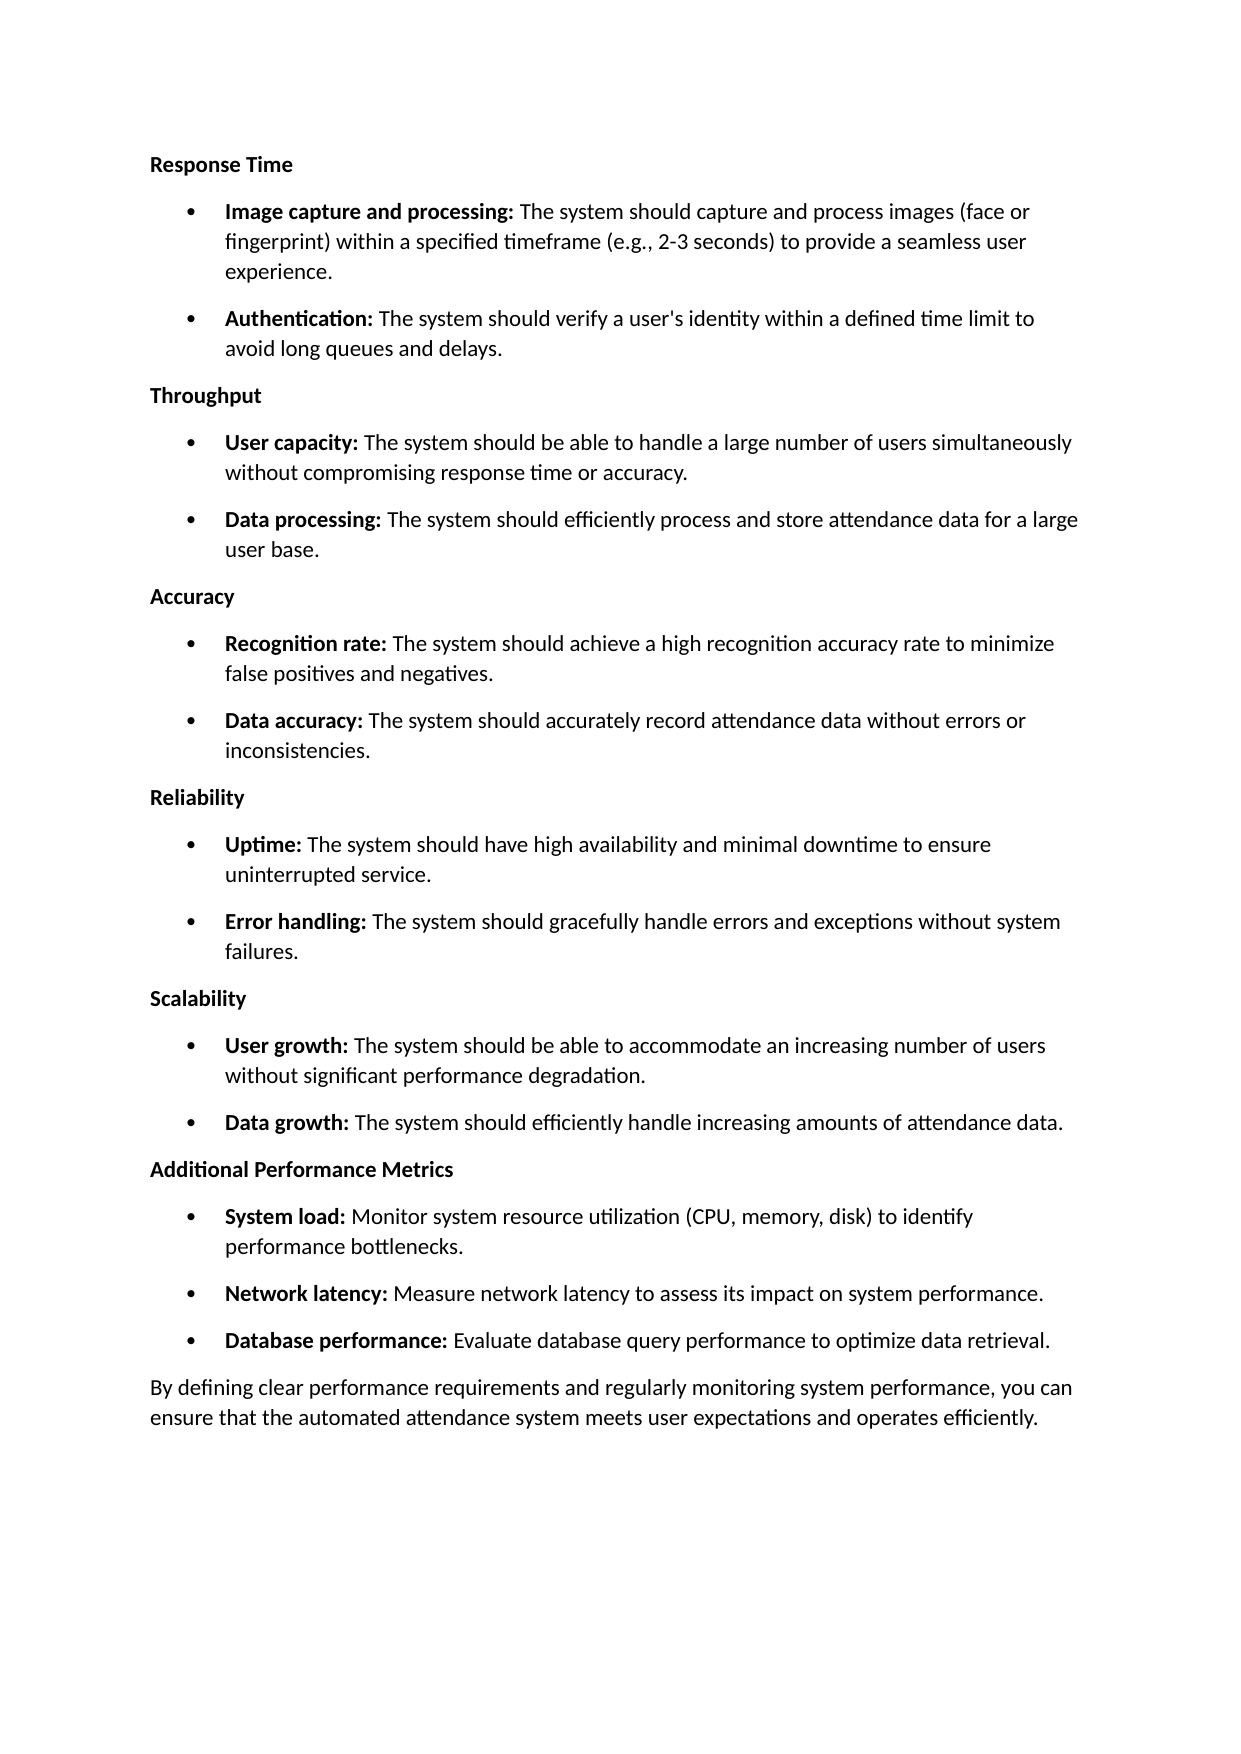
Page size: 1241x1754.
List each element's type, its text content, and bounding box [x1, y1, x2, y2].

list Uptime: The system should have high availability and minimal downtime to ensure uninterrupted service. [187, 830, 1090, 888]
text Scalability [150, 984, 1090, 1012]
list Database performance: Evaluate database query performance to optimize data retrieval. [187, 1326, 1090, 1354]
list System load: Monitor system resource utilization (CPU, memory, disk) to identify performance bottlenecks. [187, 1202, 1090, 1260]
list Network latency: Measure network latency to assess its impact on system performance. [187, 1279, 1090, 1307]
text By defining clear performance requirements and regularly monitoring system performance, you can ensure that the automated attendance system meets user expectations and operates efficiently. [150, 1373, 1090, 1431]
list User growth: The system should be able to accommodate an increasing number of users without significant performance degradation. [187, 1031, 1090, 1089]
text Additional Performance Metrics [150, 1155, 1090, 1183]
list Data growth: The system should efficiently handle increasing amounts of attendance data. [187, 1108, 1090, 1136]
list Error handling: The system should gracefully handle errors and exceptions without system failures. [187, 907, 1090, 966]
list Data processing: The system should efficiently process and store attendance data for a large user base. [187, 505, 1090, 563]
list Data accuracy: The system should accurately record attendance data without errors or inconsistencies. [187, 706, 1090, 764]
text Accuracy [150, 582, 1090, 610]
text Response Time [150, 150, 1090, 178]
list Image capture and processing: The system should capture and process images (face or fingerprint) within a specified timeframe (e.g., 2-3 seconds) to provide a seamless user experience. [187, 197, 1090, 285]
text Reliability [150, 783, 1090, 811]
list User capacity: The system should be able to handle a large number of users simultaneously without compromising response time or accuracy. [187, 428, 1090, 486]
text Throughput [150, 381, 1090, 409]
list Recognition rate: The system should achieve a high recognition accuracy rate to minimize false positives and negatives. [187, 629, 1090, 687]
list Authentication: The system should verify a user's identity within a defined time limit to avoid long queues and delays. [187, 304, 1090, 362]
